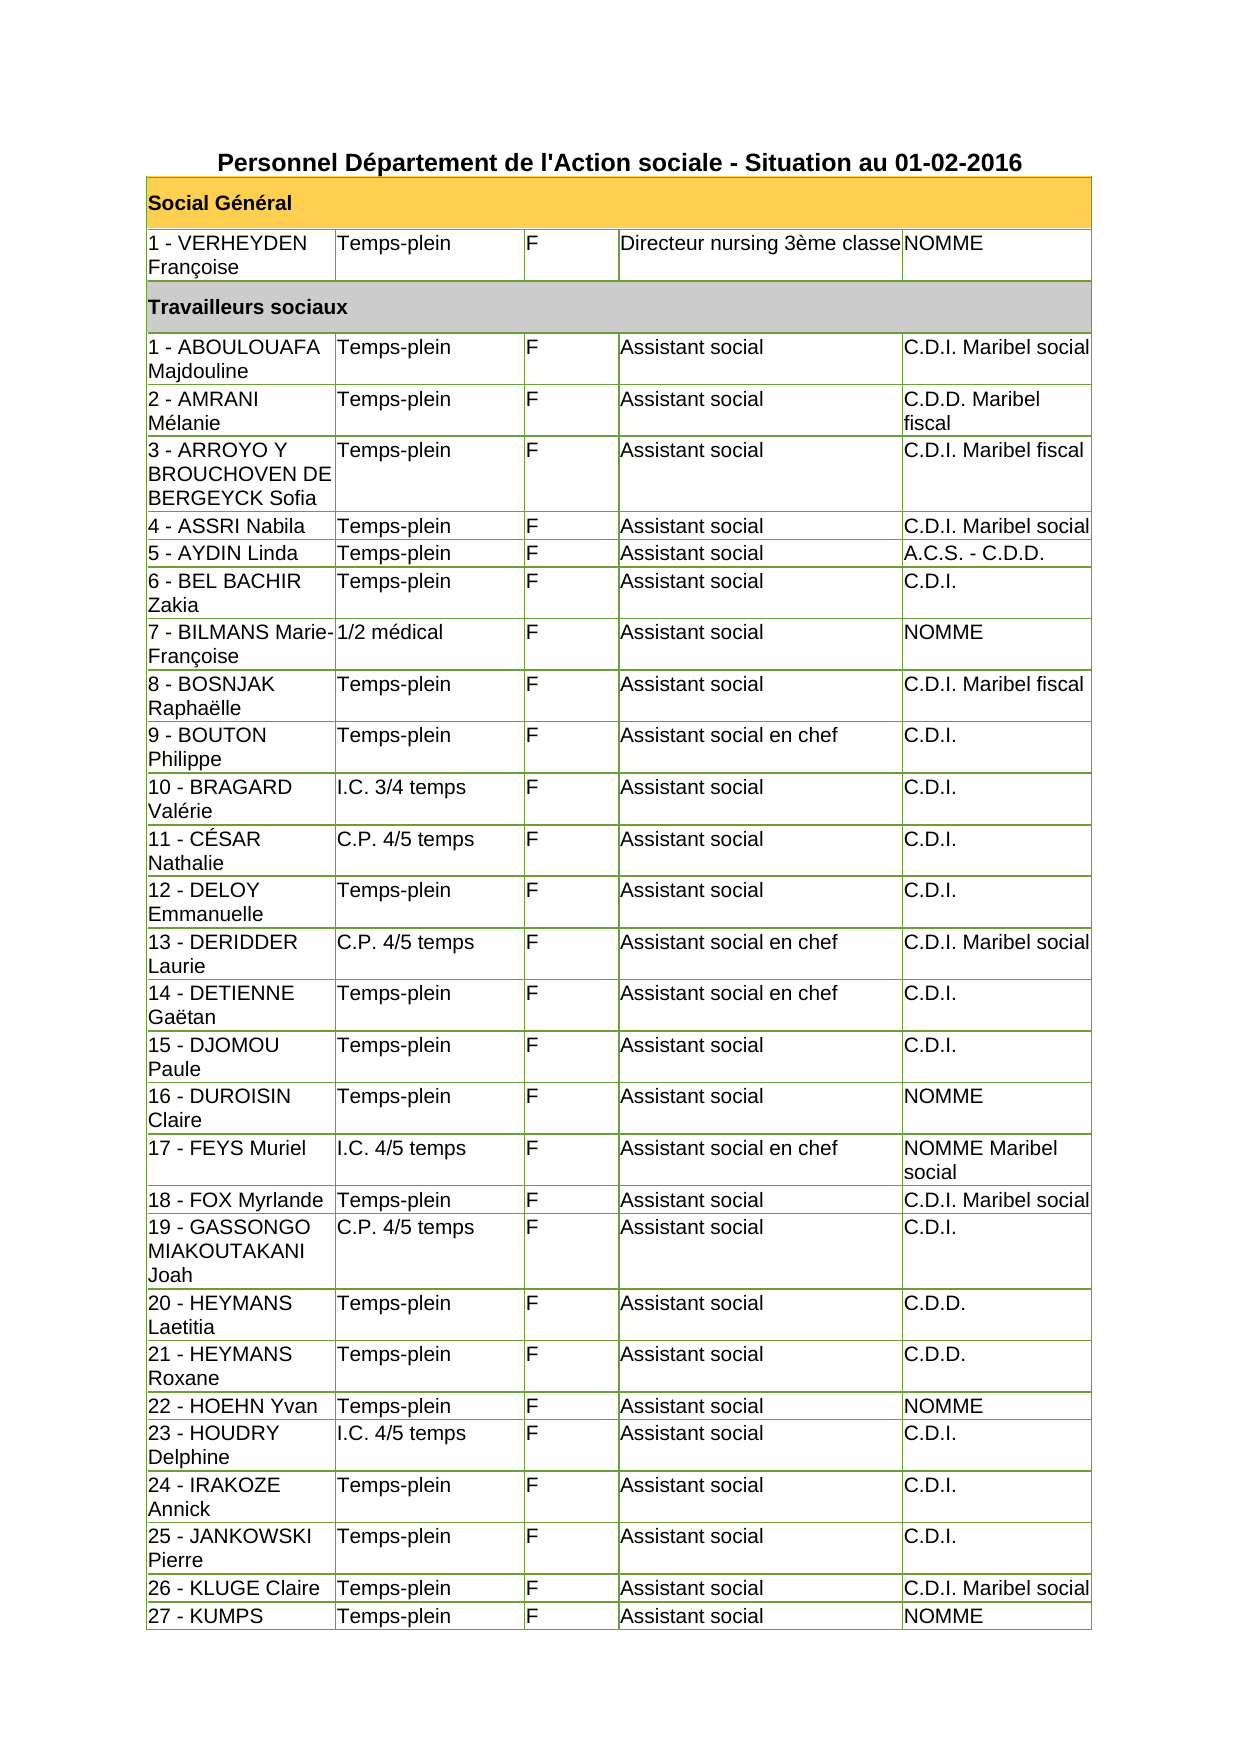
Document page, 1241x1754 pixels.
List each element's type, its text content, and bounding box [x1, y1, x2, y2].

table_cell F [525, 877, 618, 927]
table_cell 24 - IRAKOZE Annick [147, 1471, 335, 1522]
table_cell Assistant social [620, 619, 902, 669]
table_cell I.C. 3/4 temps [336, 774, 524, 824]
table_cell F [525, 1341, 618, 1391]
table_cell Temps-plein [336, 230, 524, 280]
table_cell F [525, 619, 618, 669]
table_cell C.D.I. Maribel social [903, 512, 1091, 538]
table_cell F [525, 1393, 618, 1419]
table_cell C.D.I. Maribel social [903, 334, 1091, 384]
table_cell 18 - FOX Myrlande [147, 1186, 335, 1212]
table_cell I.C. 4/5 temps [336, 1420, 524, 1470]
table_cell Assistant social [620, 1214, 902, 1288]
table_cell 1 - ABOULOUAFA Majdouline [147, 333, 335, 384]
table_cell Temps-plein [336, 1575, 524, 1601]
table_cell Assistant social [620, 1393, 902, 1419]
table_cell Assistant social en chef [620, 980, 902, 1030]
table_cell 11 - CÉSAR Nathalie [147, 825, 335, 875]
table_cell Temps-plein [336, 1032, 524, 1082]
table_cell 2 - AMRANI Mélanie [147, 385, 335, 435]
table_cell C.P. 4/5 temps [336, 826, 524, 875]
table_cell I.C. 4/5 temps [336, 1135, 524, 1185]
table_cell Assistant social [620, 568, 902, 618]
table_cell Temps-plein [336, 722, 524, 772]
table_cell 3 - ARROYO Y BROUCHOVEN DE BERGEYCK Sofia [147, 436, 335, 511]
table_cell F [525, 512, 618, 538]
table_cell Temps-plein [336, 385, 524, 435]
table_cell Assistant social [620, 1472, 902, 1522]
table_cell F [525, 1083, 618, 1133]
table_cell F [525, 826, 618, 875]
table_cell C.D.I. [903, 1472, 1091, 1522]
table_header Social Général [147, 178, 1091, 228]
table_cell Assistant social [620, 826, 902, 875]
table_cell C.D.I. Maribel fiscal [903, 437, 1091, 511]
table_cell Assistant social [620, 1341, 902, 1391]
table_cell 9 - BOUTON Philippe [147, 722, 335, 772]
table_cell Temps-plein [336, 671, 524, 721]
table_cell F [525, 1186, 618, 1212]
table_cell 8 - BOSNJAK Raphaëlle [147, 670, 335, 721]
table_cell Assistant social [620, 1603, 902, 1628]
table_cell Assistant social [620, 1523, 902, 1573]
table_cell 12 - DELOY Emmanuelle [147, 876, 335, 927]
table_cell NOMME [903, 230, 1091, 280]
table_cell F [525, 774, 618, 824]
table_cell 17 - FEYS Muriel [147, 1134, 335, 1185]
table_cell C.D.I. [903, 1032, 1091, 1082]
table_cell Assistant social en chef [620, 929, 902, 978]
table_cell F [525, 722, 618, 772]
table_cell 19 - GASSONGO MIAKOUTAKANI Joah [147, 1214, 335, 1288]
table_cell NOMME [903, 1083, 1091, 1133]
table_cell F [525, 980, 618, 1030]
table_cell 1/2 médical [336, 619, 524, 669]
table_cell Temps-plein [336, 1472, 524, 1522]
table_cell 27 - KUMPS Patricia [147, 1602, 335, 1628]
table_cell 10 - BRAGARD Valérie [147, 773, 335, 824]
table_cell Assistant social [620, 1575, 902, 1601]
table_cell Assistant social [620, 774, 902, 824]
table_cell NOMME [903, 619, 1091, 669]
table_cell F [525, 540, 618, 566]
table_cell C.D.I. Maribel fiscal [903, 671, 1091, 721]
table_cell Temps-plein [336, 334, 524, 384]
table_cell 4 - ASSRI Nabila [147, 512, 335, 538]
table_cell 26 - KLUGE Claire [147, 1574, 335, 1601]
table_cell C.D.I. [903, 1420, 1091, 1470]
table_cell C.D.I. [903, 774, 1091, 824]
table_cell Assistant social [620, 1290, 902, 1339]
table_cell F [525, 1523, 618, 1573]
table_cell 5 - AYDIN Linda [147, 540, 335, 566]
table_cell Temps-plein [336, 1523, 524, 1573]
table_cell Assistant social [620, 385, 902, 435]
table_cell Assistant social [620, 1186, 902, 1212]
table_cell A.C.S. - C.D.D. [903, 540, 1091, 566]
table_cell 20 - HEYMANS Laetitia [147, 1289, 335, 1339]
table_cell F [525, 1032, 618, 1082]
table_cell F [525, 334, 618, 384]
table_header Travailleurs sociaux [147, 281, 1091, 332]
table_cell C.D.I. [903, 1214, 1091, 1288]
table_cell Temps-plein [336, 980, 524, 1030]
table_cell 16 - DUROISIN Claire [147, 1083, 335, 1133]
table_cell F [525, 671, 618, 721]
table_cell 14 - DETIENNE Gaëtan [147, 980, 335, 1030]
table_cell F [525, 1603, 618, 1628]
table_cell Assistant social en chef [620, 722, 902, 772]
table_cell NOMME [903, 1603, 1091, 1628]
table_cell 15 - DJOMOU Paule [147, 1031, 335, 1082]
table_cell 22 - HOEHN Yvan [147, 1392, 335, 1419]
table_cell C.D.I. Maribel social [903, 1186, 1091, 1212]
table_cell C.D.I. [903, 722, 1091, 772]
table_cell Assistant social [620, 671, 902, 721]
table_cell Assistant social [620, 334, 902, 384]
table_cell Assistant social [620, 540, 902, 566]
table_cell 21 - HEYMANS Roxane [147, 1341, 335, 1391]
table_cell NOMME [903, 1393, 1091, 1419]
table_cell Temps-plein [336, 877, 524, 927]
table_cell Temps-plein [336, 568, 524, 618]
table_cell 1 - VERHEYDEN Françoise [147, 230, 335, 280]
table_cell C.D.D. Maribel fiscal [903, 385, 1091, 435]
table_cell F [525, 1420, 618, 1470]
table_cell 25 - JANKOWSKI Pierre [147, 1523, 335, 1573]
table_cell 13 - DERIDDER Laurie [147, 928, 335, 978]
table_cell 6 - BEL BACHIR Zakia [147, 567, 335, 618]
table_cell F [525, 568, 618, 618]
table_cell Temps-plein [336, 1341, 524, 1391]
table_cell Temps-plein [336, 512, 524, 538]
table_cell C.P. 4/5 temps [336, 1214, 524, 1288]
table_cell F [525, 1214, 618, 1288]
text Personnel Département de l'Action sociale - Situation au 01-02-2016 [148, 148, 1092, 176]
table_cell F [525, 385, 618, 435]
table_cell Directeur nursing 3ème classe [620, 230, 902, 280]
table_cell C.P. 4/5 temps [336, 929, 524, 978]
table_cell Assistant social en chef [620, 1135, 902, 1185]
table_cell Assistant social [620, 877, 902, 927]
table_cell F [525, 1290, 618, 1339]
table_cell Assistant social [620, 512, 902, 538]
table_cell F [525, 230, 618, 280]
table_cell F [525, 1575, 618, 1601]
table_cell C.D.I. [903, 980, 1091, 1030]
table_cell C.D.I. [903, 826, 1091, 875]
table_cell Assistant social [620, 437, 902, 511]
table_cell Temps-plein [336, 1393, 524, 1419]
table_cell C.D.D. [903, 1290, 1091, 1339]
table_cell Temps-plein [336, 437, 524, 511]
table_cell 7 - BILMANS Marie-Françoise [147, 619, 335, 669]
table_cell NOMME Maribel social [903, 1135, 1091, 1185]
table_cell Temps-plein [336, 1290, 524, 1339]
table_cell C.D.I. Maribel social [903, 929, 1091, 978]
table_cell C.D.I. [903, 568, 1091, 618]
table_cell Temps-plein [336, 1186, 524, 1212]
table_cell C.D.I. Maribel social [903, 1575, 1091, 1601]
table_cell Assistant social [620, 1083, 902, 1133]
table_cell C.D.I. [903, 877, 1091, 927]
table_cell F [525, 437, 618, 511]
table_cell Temps-plein [336, 1603, 524, 1628]
table_cell 23 - HOUDRY Delphine [147, 1420, 335, 1470]
table_cell Assistant social [620, 1420, 902, 1470]
table_cell F [525, 1135, 618, 1185]
table_cell C.D.D. [903, 1341, 1091, 1391]
table_cell Temps-plein [336, 540, 524, 566]
table_cell F [525, 1472, 618, 1522]
table_cell C.D.I. [903, 1523, 1091, 1573]
table_cell Assistant social [620, 1032, 902, 1082]
table_cell F [525, 929, 618, 978]
table_cell Temps-plein [336, 1083, 524, 1133]
